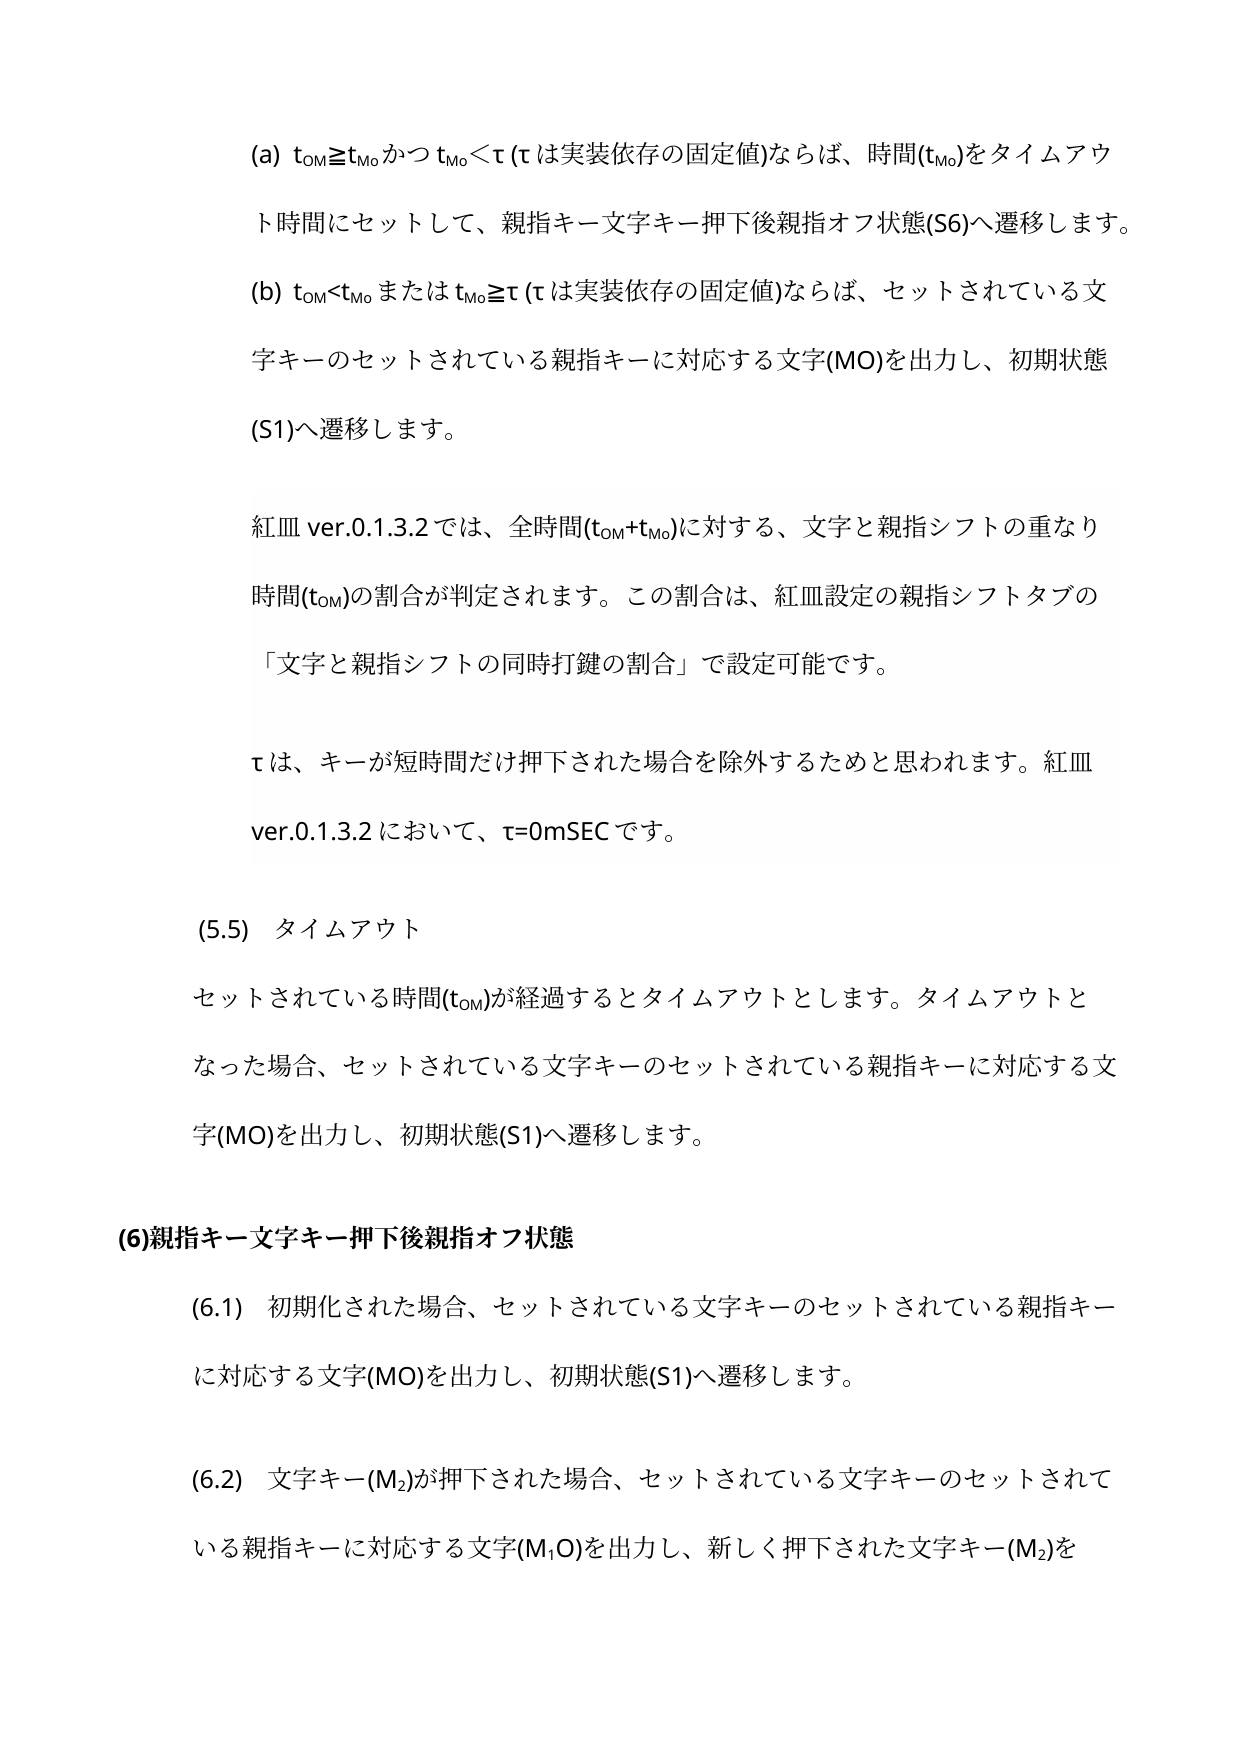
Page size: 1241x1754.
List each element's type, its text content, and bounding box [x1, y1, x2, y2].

text セットされている時間(tOM)が経過するとタイムアウトとします。タイムアウトとなった場合、セットされている文字キーのセットされている親指キーに対応する文字(MO)を出力し、初期状態(S1)へ遷移します。 [192, 962, 1122, 1168]
list tOM≧tMoかつtMo＜τ (τは実装依存の固定値)ならば、時間(tMo)をタイムアウト時間にセットして、親指キー文字キー押下後親指オフ状態(S6)へ遷移します。 [251, 118, 1122, 256]
text (6.2) 文字キー(M2)が押下された場合、セットされている文字キーのセットされている親指キーに対応する文字(M1O)を出力し、新しく押下された文字キー(M2)をセットし、同時打鍵判定時間Tthをタイムアウト時間にセットして、文字キー押下状態(S2)へ遷移します。 [192, 1443, 1122, 1581]
text τは、キーが短時間だけ押下された場合を除外するためと思われます。紅皿 ver.0.1.3.2において、τ=0mSECです。 [251, 727, 1122, 864]
text (6)親指キー文字キー押下後親指オフ状態 [118, 1203, 1122, 1271]
text (6.1) 初期化された場合、セットされている文字キーのセットされている親指キーに対応する文字(MO)を出力し、初期状態(S1)へ遷移します。 [192, 1271, 1122, 1409]
text 紅皿 ver.0.1.3.2では、全時間(tOM+tMo)に対する、文字と親指シフトの重なり時間(tOM)の割合が判定されます。この割合は、紅皿設定の親指シフトタブの「文字と親指シフトの同時打鍵の割合」で設定可能です。 [251, 491, 1122, 697]
list tOM<tMoまたはtMo≧τ (τは実装依存の固定値)ならば、セットされている文字キーのセットされている親指キーに対応する文字(MO)を出力し、初期状態(S1)へ遷移します。 [251, 256, 1122, 462]
text (5.5) タイムアウト [192, 893, 1122, 962]
